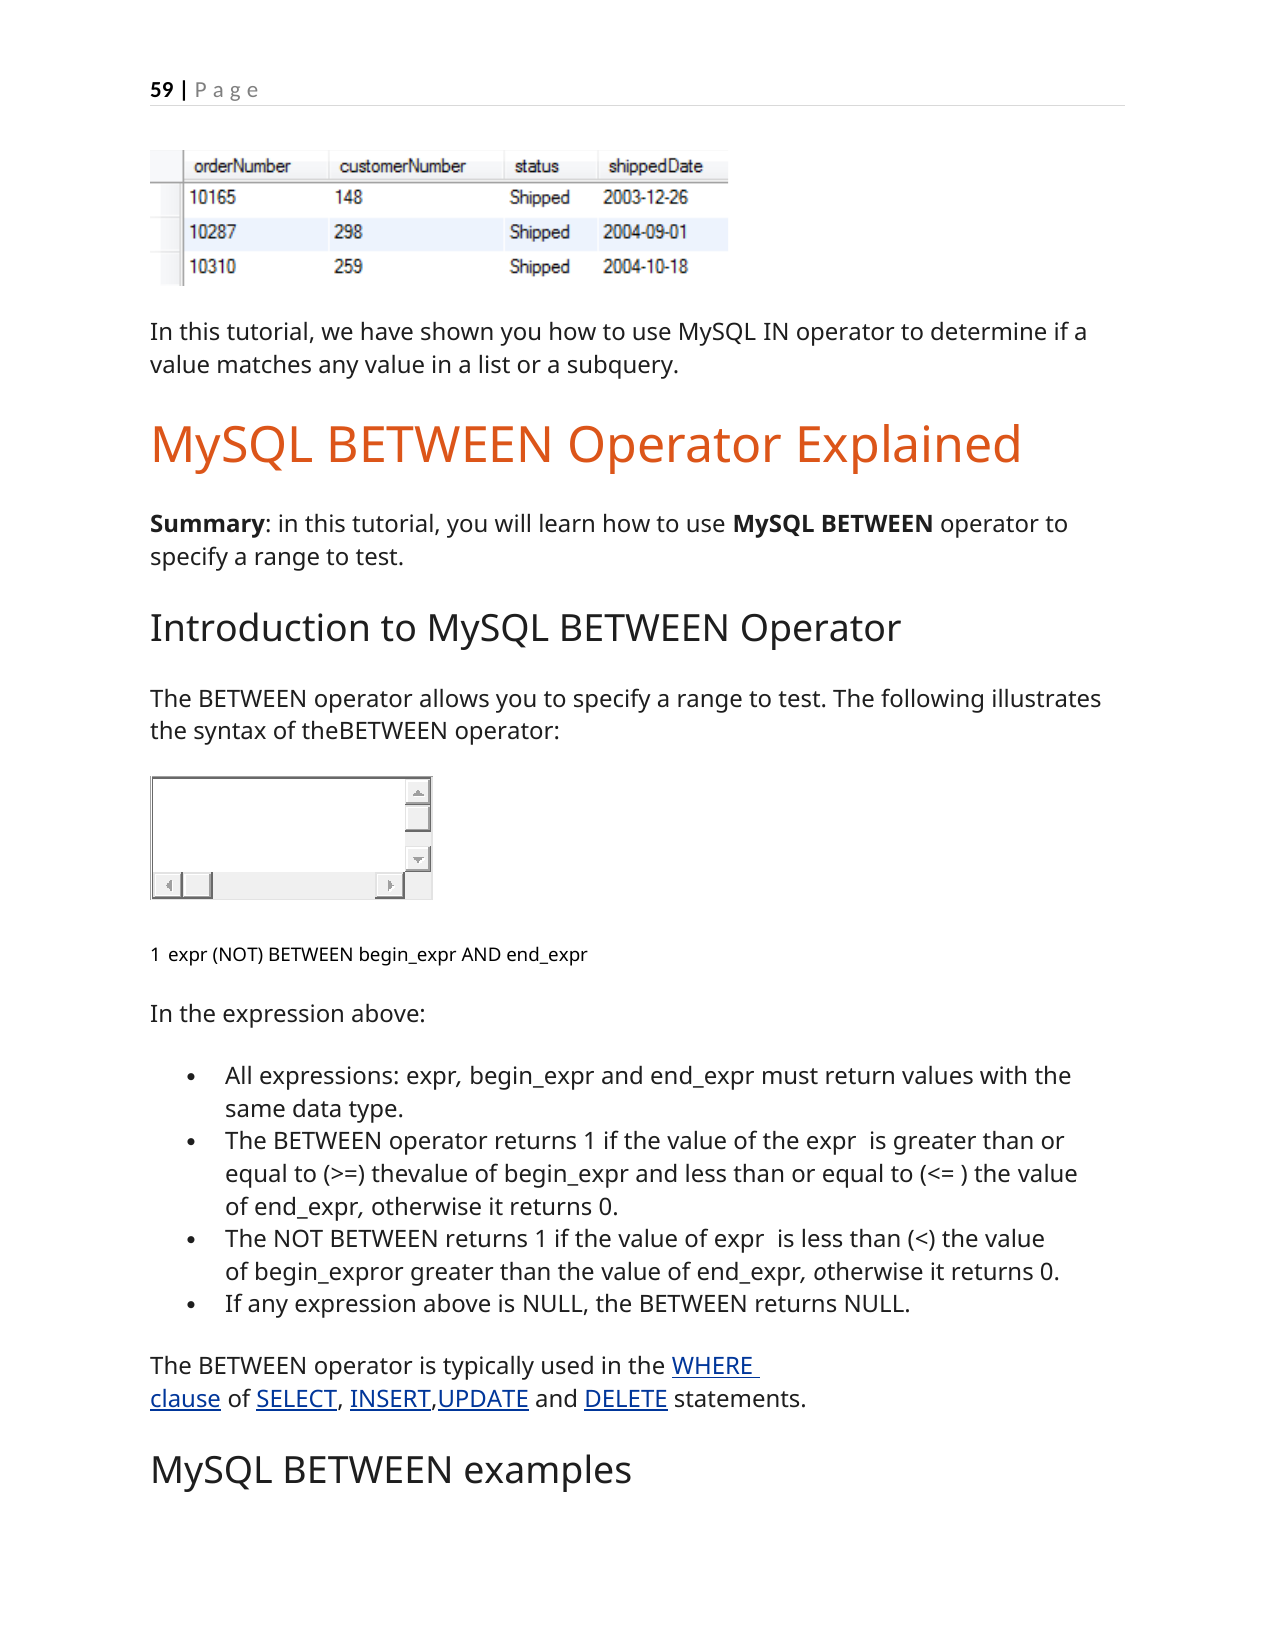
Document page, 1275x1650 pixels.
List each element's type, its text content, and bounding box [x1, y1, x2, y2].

table_header expr (NOT) BETWEEN begin_expr AND end_expr [166, 939, 1133, 968]
text The BETWEEN operator allows you to specify a range to test. The following illustrates the syntax of theBETWEEN operator: [150, 681, 1125, 747]
list If any expression above is NULL, the BETWEEN returns NULL. [187, 1287, 1125, 1320]
list The BETWEEN operator returns 1 if the value of the expr is greater than or equal to (>=) thevalue of begin_expr and less than or equal to (<= ) the value of end_expr, otherwise it returns 0. [187, 1124, 1125, 1222]
text Summary: in this tutorial, you will learn how to use MySQL BETWEEN operator to specify a range to test. [150, 507, 1125, 572]
text MySQL BETWEEN examples [150, 1443, 1125, 1494]
text MySQL BETWEEN Operator Explained [150, 409, 1125, 478]
picture [150, 150, 729, 286]
text In this tutorial, we have shown you how to use MySQL IN operator to determine if a value matches any value in a list or a subquery. [150, 315, 1125, 380]
text The BETWEEN operator is typically used in the WHERE clause of SELECT, INSERT,UPDATE and DELETE statements. [150, 1349, 1125, 1414]
list All expressions: expr, begin_expr and end_expr must return values with the same data type. [187, 1059, 1125, 1124]
list The NOT BETWEEN returns 1 if the value of expr is less than (<) the value of begin_expror greater than the value of end_expr, otherwise it returns 0. [187, 1222, 1125, 1287]
text In the expression above: [150, 997, 1125, 1030]
table_header 1 [149, 939, 166, 968]
text Introduction to MySQL BETWEEN Operator [150, 601, 1125, 652]
